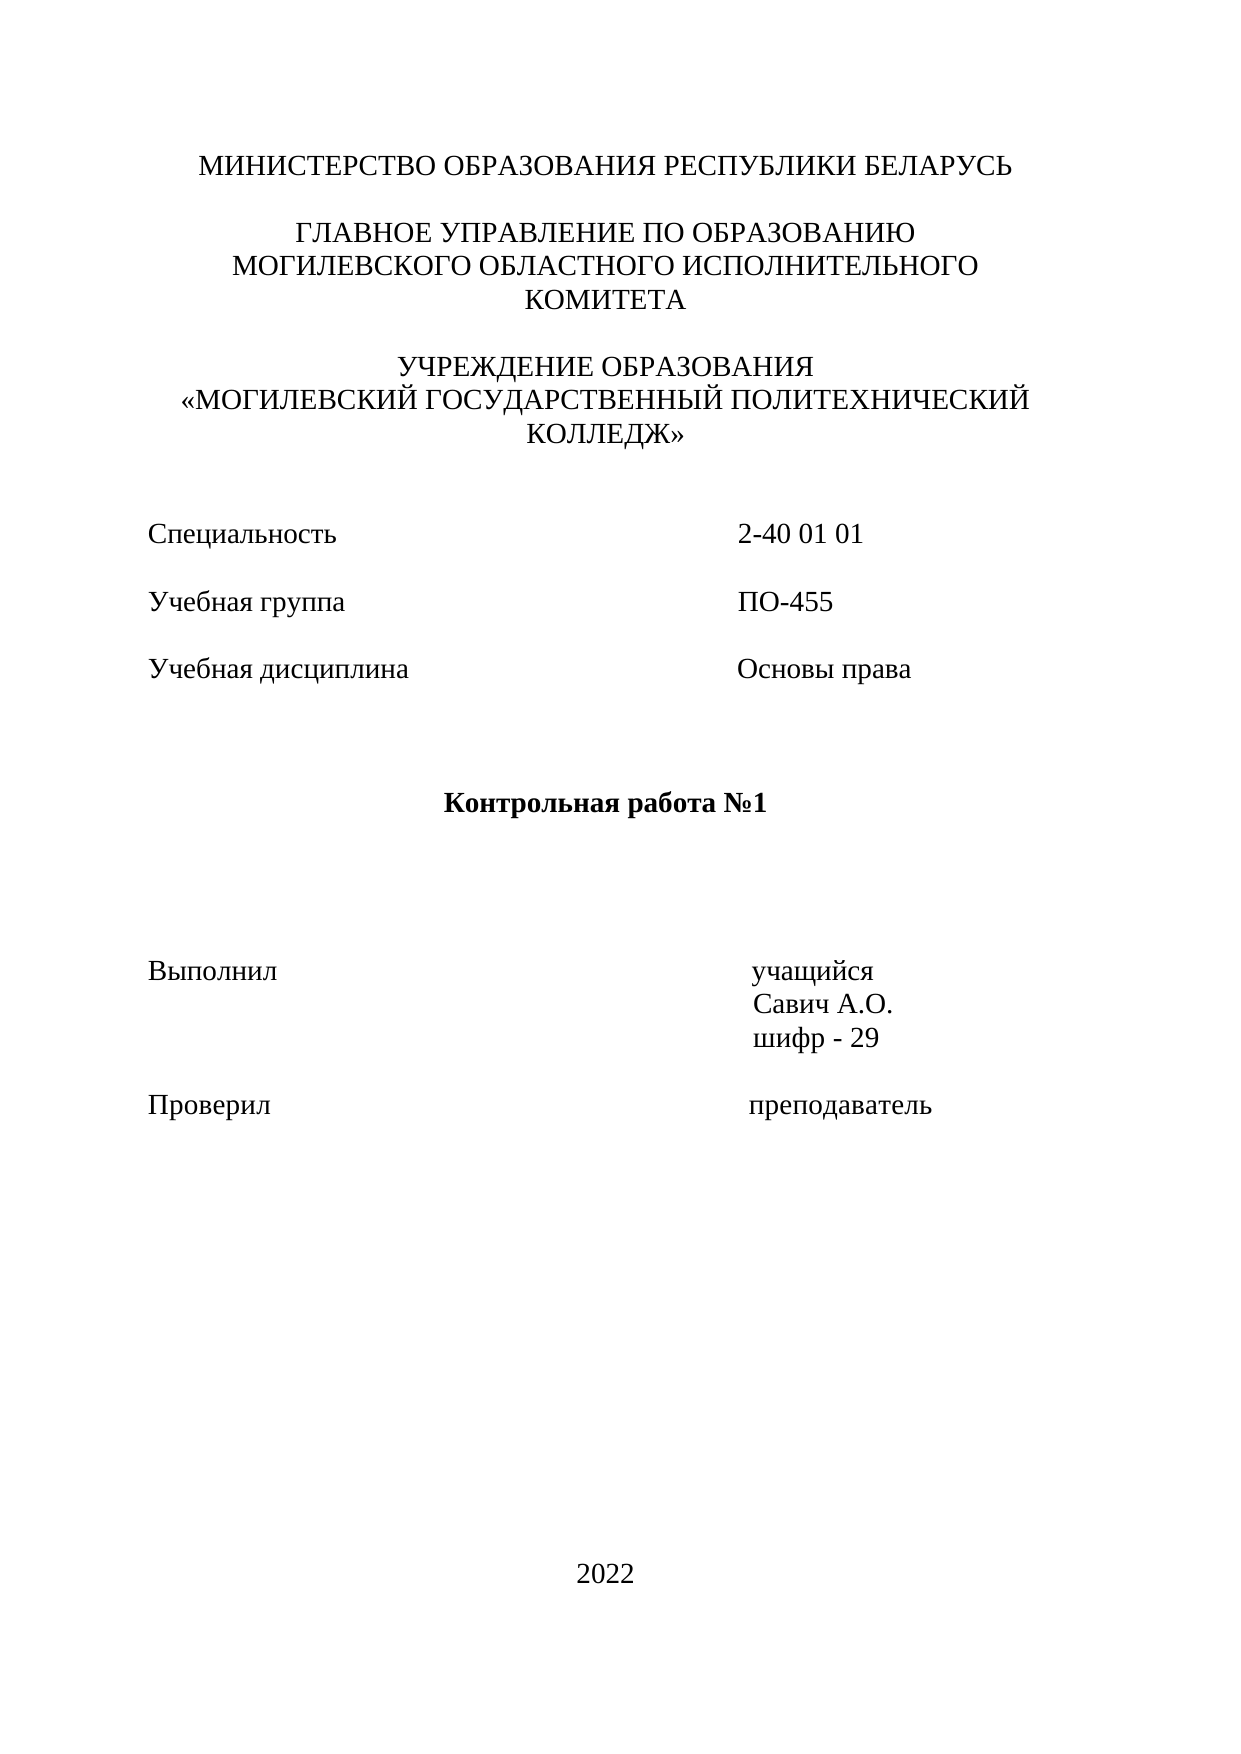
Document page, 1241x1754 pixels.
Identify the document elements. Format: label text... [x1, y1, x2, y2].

text ГЛАВНОЕ УПРАВЛЕНИЕ ПО ОБРАЗОВАНИЮ [148, 215, 1063, 248]
text Учебная дисциплина Основы права [148, 651, 1063, 684]
text Выполнил учащийся [148, 953, 1069, 986]
text шифр - 29 [148, 1020, 1063, 1053]
text МИНИСТЕРСТВО ОБРАЗОВАНИЯ РЕСПУБЛИКИ БЕЛАРУСЬ [148, 148, 1063, 181]
text 2022 [148, 1556, 1063, 1590]
text УЧРЕЖДЕНИЕ ОБРАЗОВАНИЯ [148, 349, 1063, 382]
text Проверил преподаватель [148, 1087, 1069, 1154]
text Контрольная работа №1 [148, 785, 1063, 818]
text Специальность 2-40 01 01 [148, 517, 1063, 550]
text Учебная группа ПО-455 [148, 584, 1063, 617]
text «МОГИЛЕВСКИЙ ГОСУДАРСТВЕННЫЙ ПОЛИТЕХНИЧЕСКИЙ КОЛЛЕДЖ» [148, 382, 1063, 449]
text МОГИЛЕВСКОГО ОБЛАСТНОГО ИСПОЛНИТЕЛЬНОГО КОМИТЕТА [148, 248, 1063, 315]
text Савич А.О. [148, 986, 1069, 1020]
